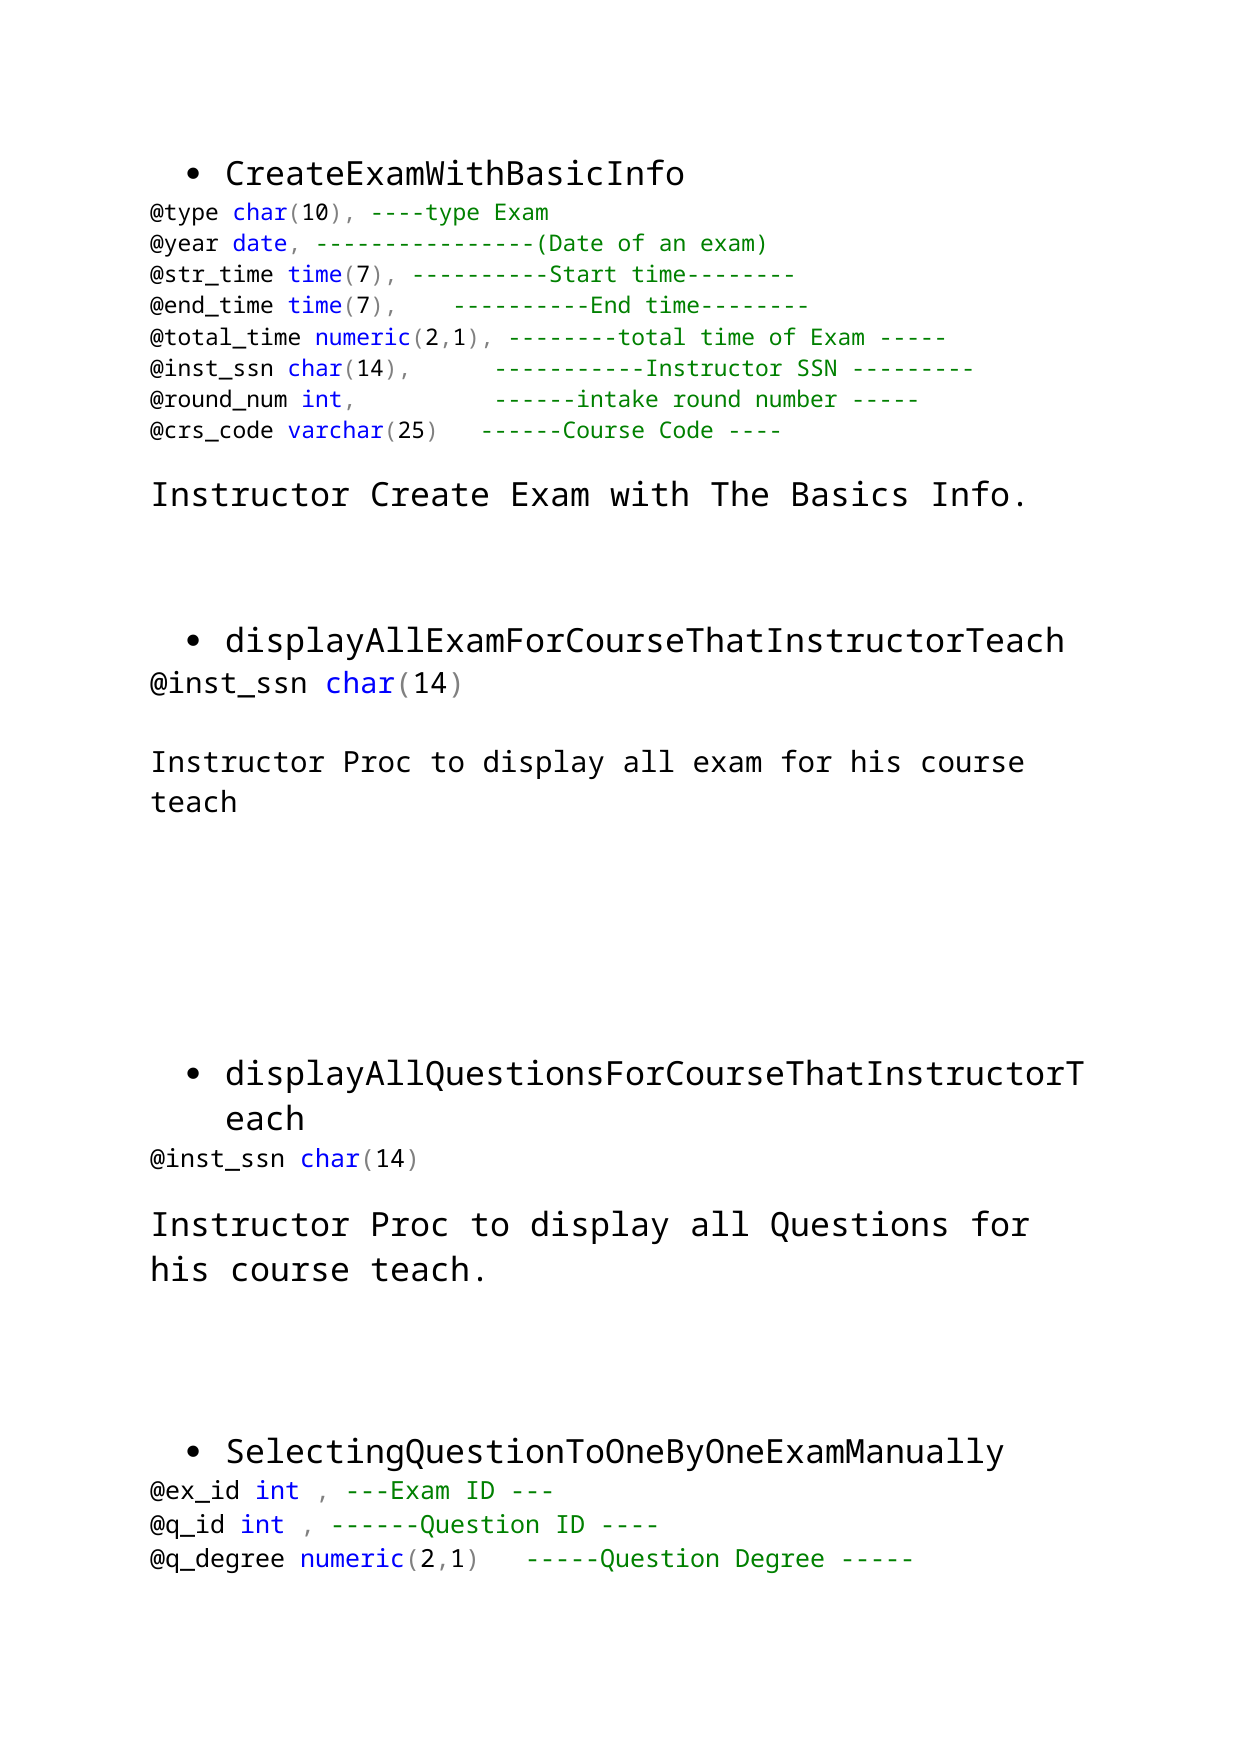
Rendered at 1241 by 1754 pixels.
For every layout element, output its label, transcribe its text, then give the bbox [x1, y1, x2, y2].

text @q_degree numeric(2,1) -----Question Degree ----- [150, 1541, 1090, 1575]
text Instructor Proc to display all exam for his course teach [150, 742, 1090, 821]
text @round_num int, ------intake round number ----- [150, 383, 1090, 414]
text @year date, ----------------(Date of an exam) [150, 227, 1090, 258]
text @inst_ssn char(14), -----------Instructor SSN --------- [150, 352, 1090, 383]
list CreateExamWithBasicInfo [187, 150, 1090, 195]
text @total_time numeric(2,1), --------total time of Exam ----- [150, 320, 1090, 352]
text Instructor Proc to display all Questions for his course teach. [150, 1200, 1090, 1291]
text @end_time time(7), ----------End time-------- [150, 289, 1090, 320]
text @str_time time(7), ----------Start time-------- [150, 258, 1090, 289]
list displayAllExamForCourseThatInstructorTeach [187, 617, 1090, 662]
text @inst_ssn char(14) [150, 1140, 1090, 1174]
text @crs_code varchar(25) ------Course Code ---- [150, 414, 1090, 445]
list displayAllQuestionsForCourseThatInstructorTeach [187, 1049, 1090, 1140]
text @inst_ssn char(14) [150, 662, 1090, 702]
list SelectingQuestionToOneByOneExamManually [187, 1427, 1090, 1473]
text @ex_id int , ---Exam ID --- [150, 1473, 1090, 1507]
text @type char(10), ----type Exam [150, 195, 1090, 227]
text @q_id int , ------Question ID ---- [150, 1507, 1090, 1541]
text Instructor Create Exam with The Basics Info. [150, 471, 1090, 516]
